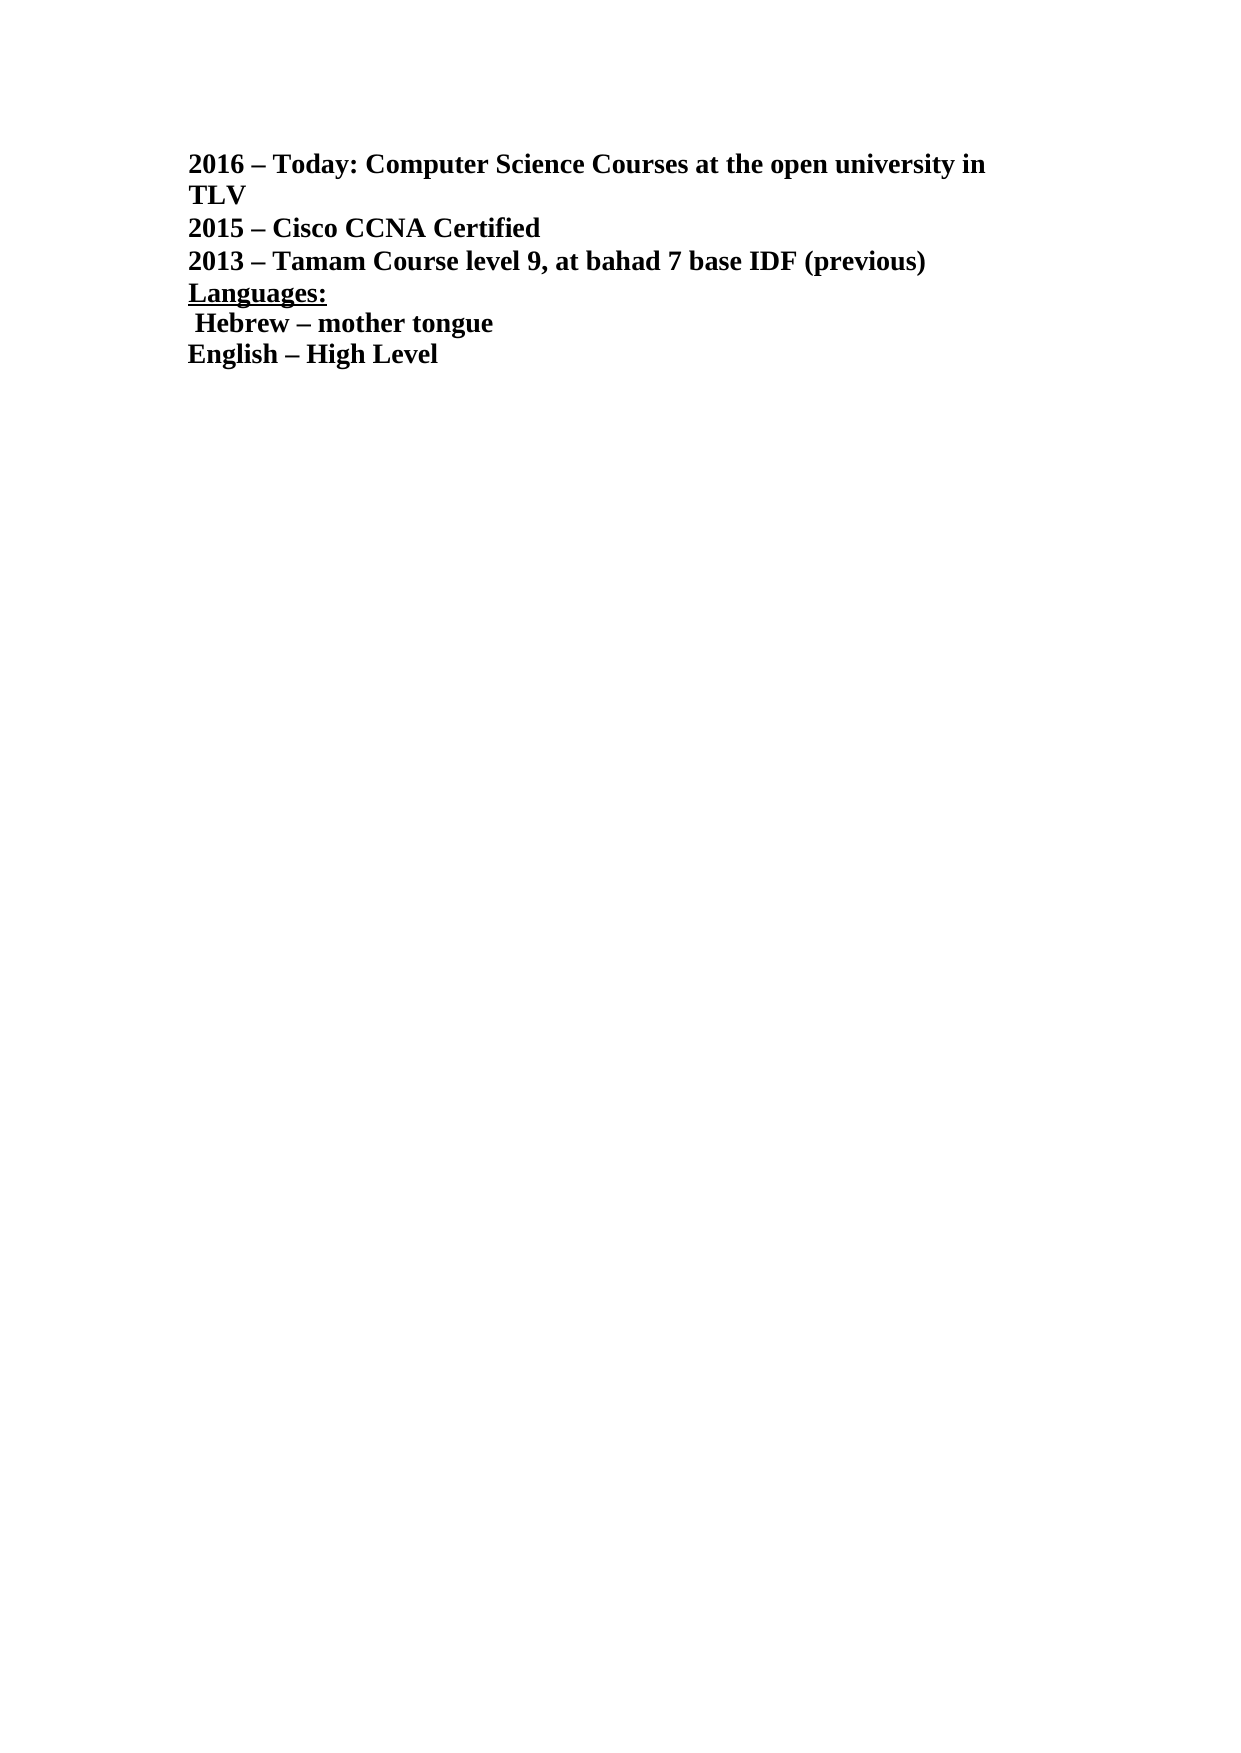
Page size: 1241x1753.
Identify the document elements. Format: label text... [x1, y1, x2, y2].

text 2015 – Cisco CCNA Certified [188, 211, 1058, 243]
text Languages: [188, 276, 1058, 308]
text 2013 – Tamam Course level 9, at bahad 7 base IDF (previous) [188, 243, 1058, 276]
text Hebrew – mother tongue English – High Level [187, 308, 519, 370]
text 2016 – Today: Computer Science Courses at the open university in TLV [188, 148, 1022, 211]
